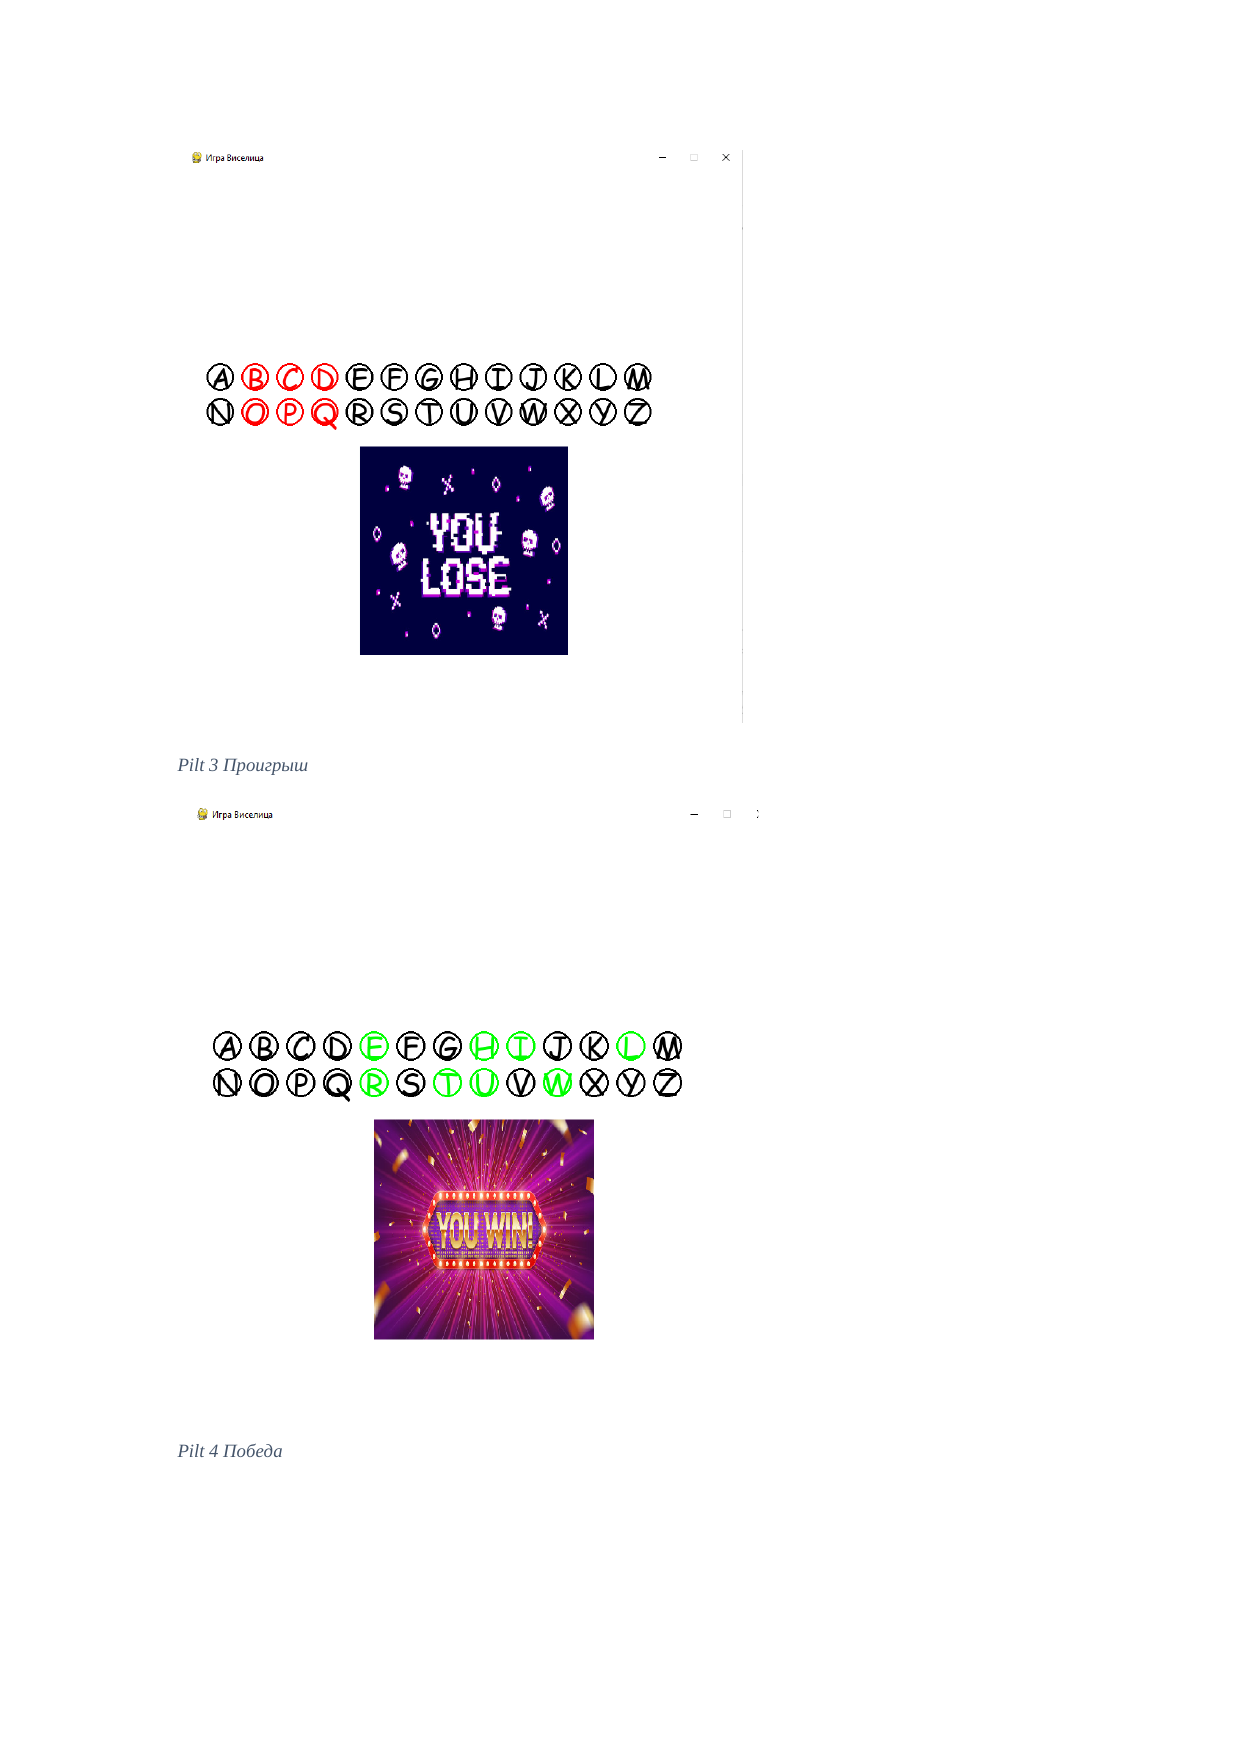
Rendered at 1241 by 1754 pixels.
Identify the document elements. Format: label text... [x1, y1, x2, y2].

text Pilt 3 Проигрыш [177, 754, 1092, 776]
picture [186, 150, 743, 723]
picture [191, 807, 759, 1409]
text Pilt 4 Победа [177, 1440, 1092, 1461]
